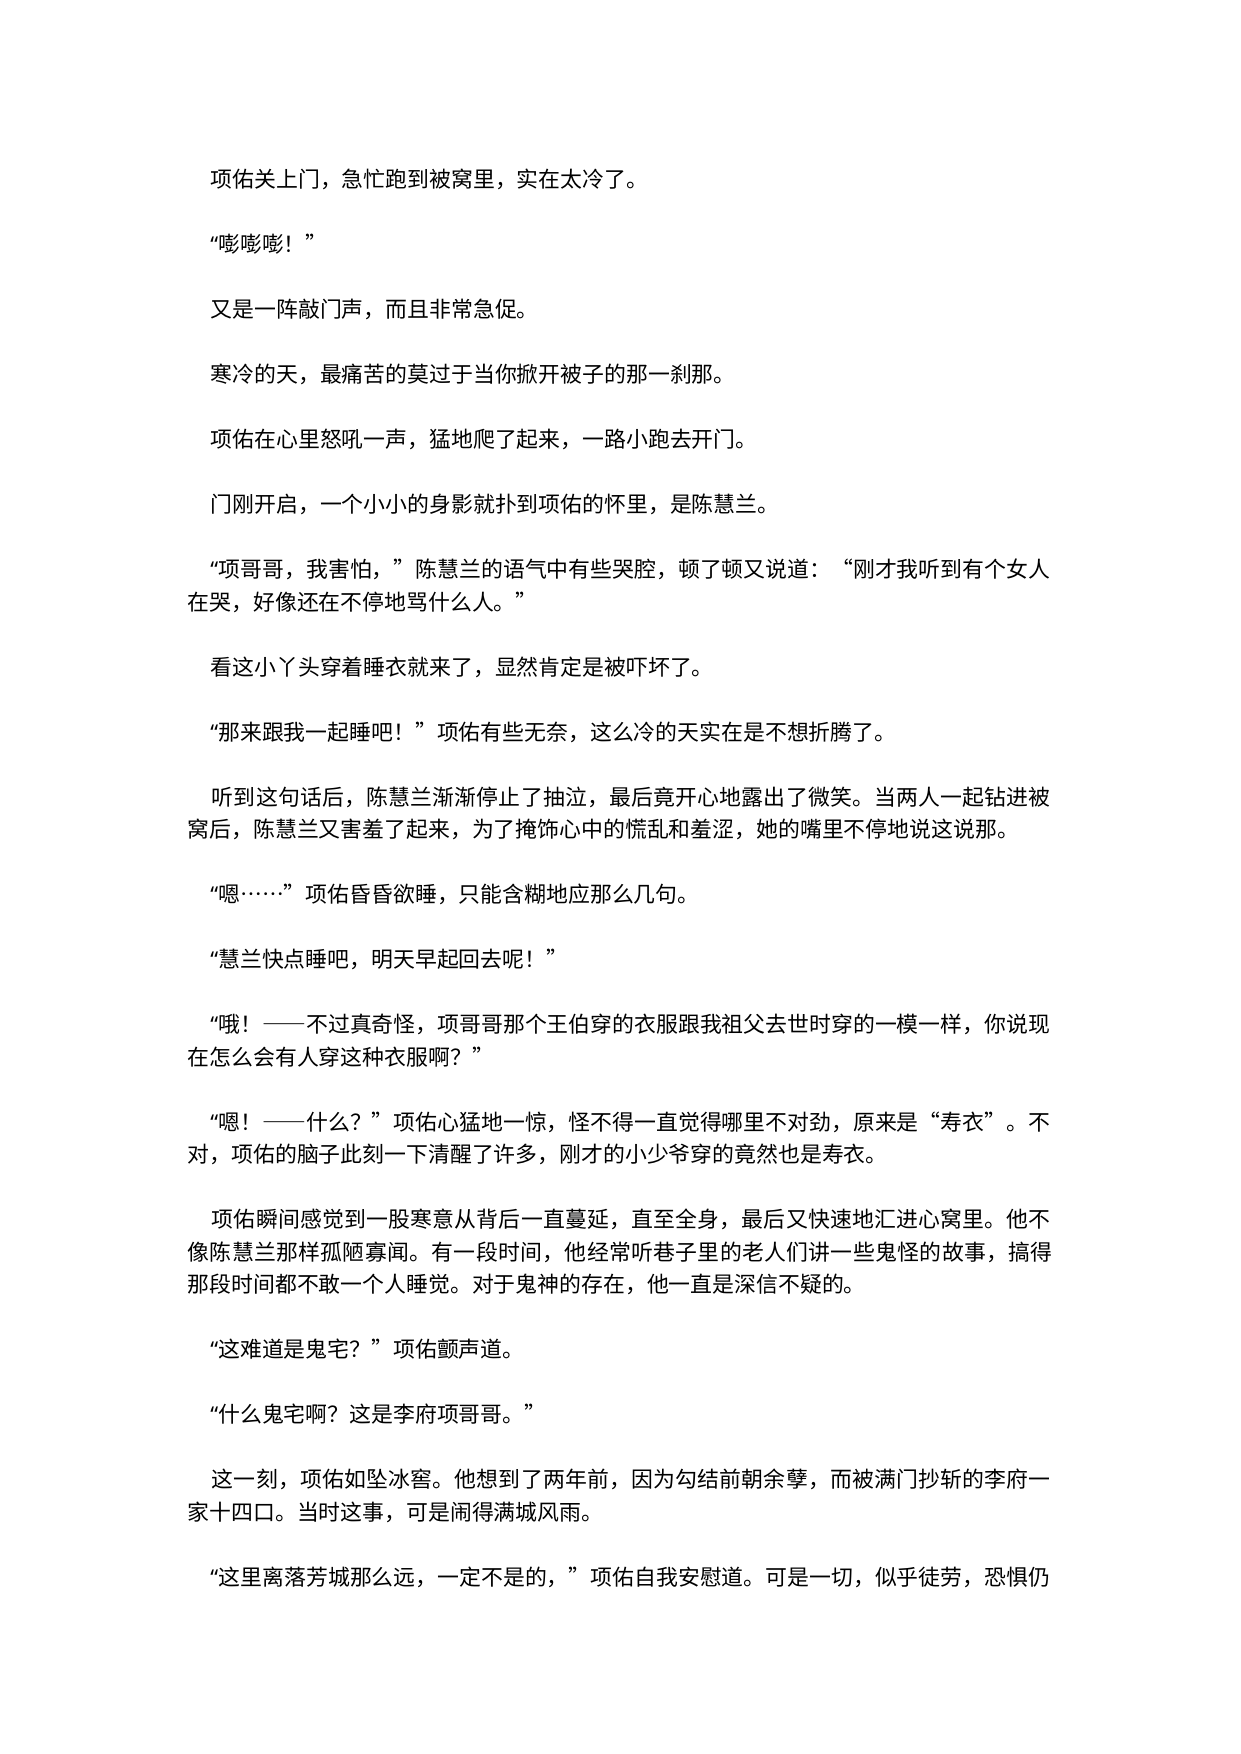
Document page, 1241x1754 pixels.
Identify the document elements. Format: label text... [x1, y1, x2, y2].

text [187, 1559, 1053, 1592]
text “这难道是鬼宅？”项佑颤声道。 [187, 1332, 1053, 1364]
text 又是一阵敲门声，而且非常急促。 [187, 292, 1053, 324]
text “什么鬼宅啊？这是李府项哥哥。” [187, 1397, 1053, 1429]
text 项佑瞬间感觉到一股寒意从背后一直蔓延，直至全身，最后又快速地汇进心窝里。他不像陈慧兰那样孤陋寡闻。有一段时间，他经常听巷子里的老人们讲一些鬼怪的故事，搞得那段时间都不敢一个人睡觉。对于鬼神的存在，他一直是深信不疑的。 [187, 1202, 1053, 1299]
text “嘭嘭嘭！” [187, 227, 1053, 259]
text “项哥哥，我害怕，”陈慧兰的语气中有些哭腔，顿了顿又说道：“刚才我听到有个女人在哭，好像还在不停地骂什么人。” [187, 552, 1053, 617]
text 听到这句话后，陈慧兰渐渐停止了抽泣，最后竟开心地露出了微笑。当两人一起钻进被窝后，陈慧兰又害羞了起来，为了掩饰心中的慌乱和羞涩，她的嘴里不停地说这说那。 [187, 779, 1053, 844]
text “那来跟我一起睡吧！”项佑有些无奈，这么冷的天实在是不想折腾了。 [187, 714, 1053, 747]
text 项佑在心里怒吼一声，猛地爬了起来，一路小跑去开门。 [187, 422, 1053, 454]
text 看这小丫头穿着睡衣就来了，显然肯定是被吓坏了。 [187, 649, 1053, 682]
text “哦！——不过真奇怪，项哥哥那个王伯穿的衣服跟我祖父去世时穿的一模一样，你说现在怎么会有人穿这种衣服啊？” [187, 1007, 1053, 1072]
text 项佑关上门，急忙跑到被窝里，实在太冷了。 [187, 162, 1053, 194]
text 寒冷的天，最痛苦的莫过于当你掀开被子的那一刹那。 [187, 357, 1053, 389]
text 这一刻，项佑如坠冰窖。他想到了两年前，因为勾结前朝余孽，而被满门抄斩的李府一家十四口。当时这事，可是闹得满城风雨。 [187, 1462, 1053, 1527]
text 门刚开启，一个小小的身影就扑到项佑的怀里，是陈慧兰。 [187, 487, 1053, 519]
text “嗯！——什么？”项佑心猛地一惊，怪不得一直觉得哪里不对劲，原来是“寿衣”。不对，项佑的脑子此刻一下清醒了许多，刚才的小少爷穿的竟然也是寿衣。 [187, 1104, 1053, 1169]
text “慧兰快点睡吧，明天早起回去呢！” [187, 942, 1053, 974]
text “嗯……”项佑昏昏欲睡，只能含糊地应那么几句。 [187, 877, 1053, 909]
